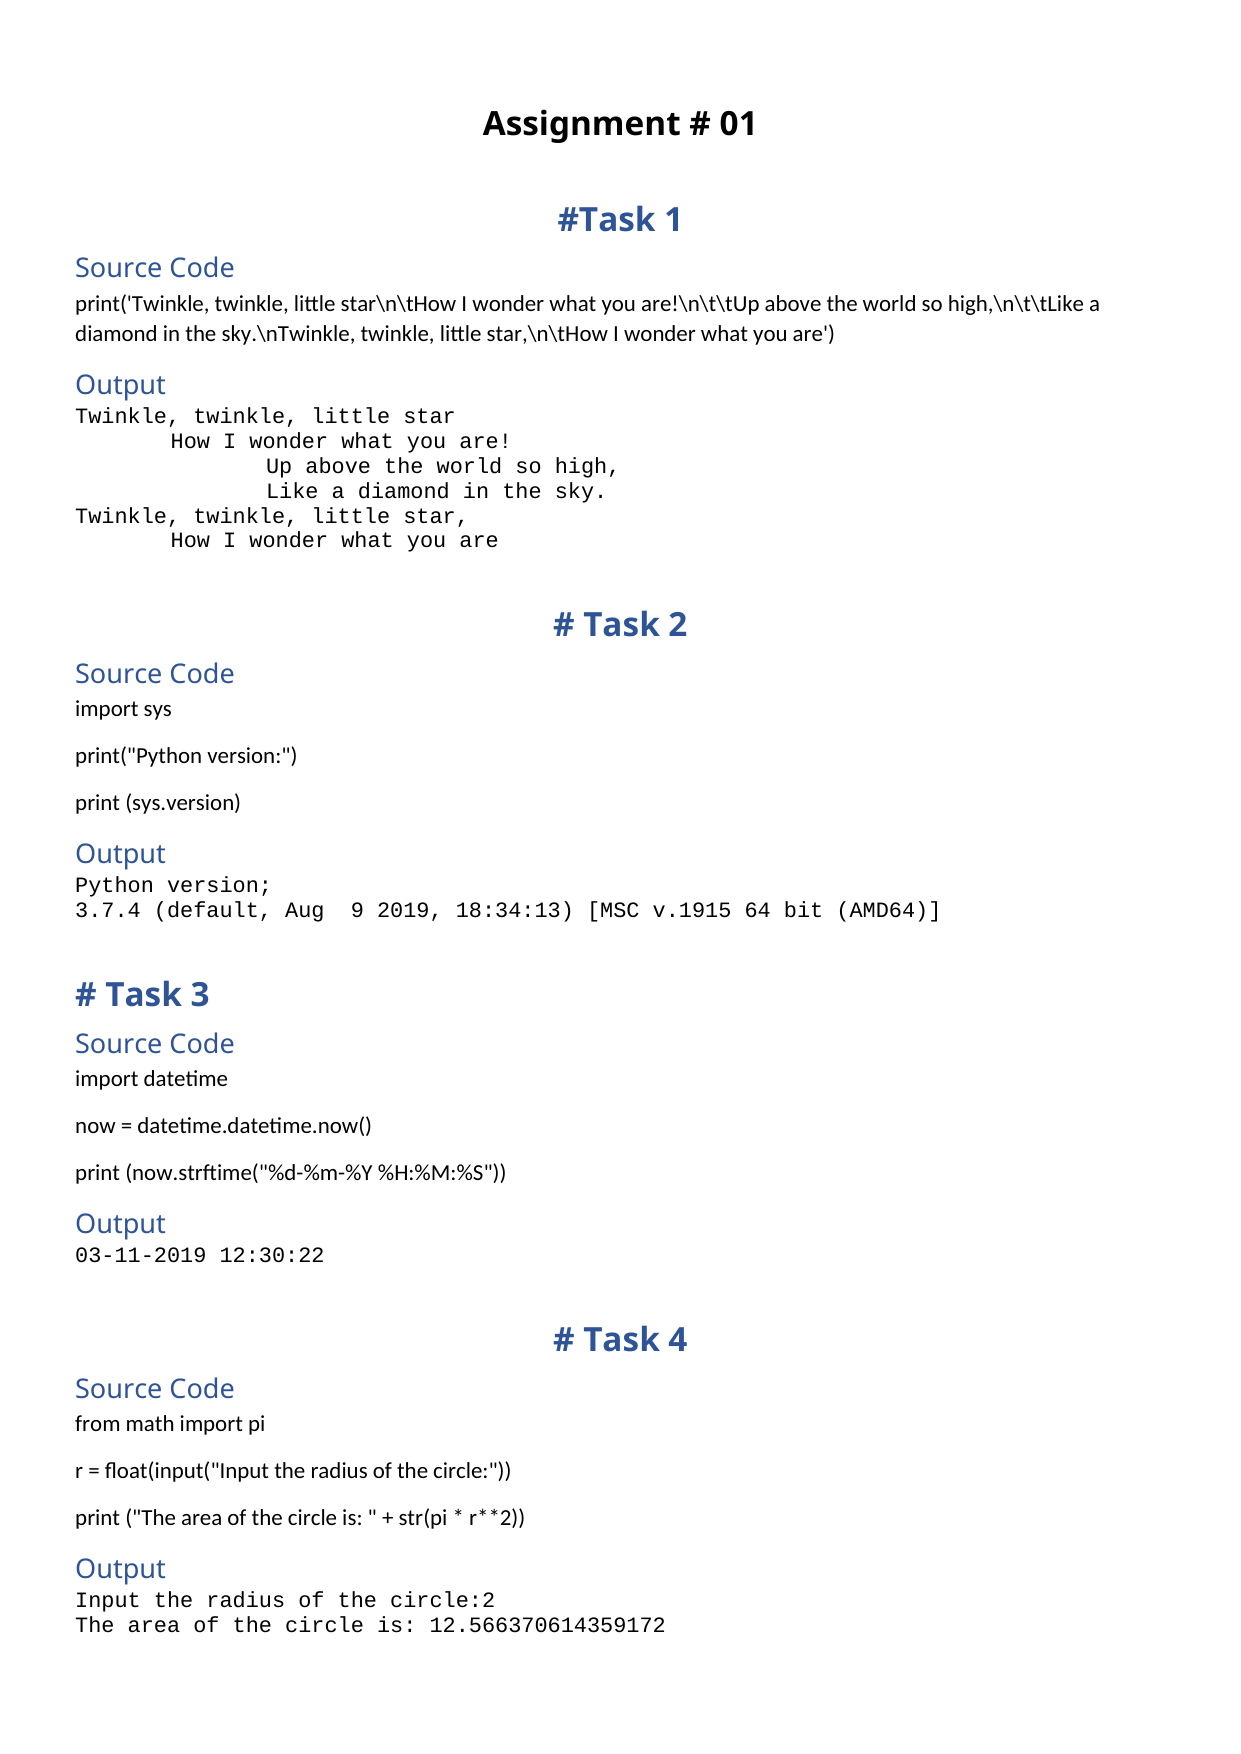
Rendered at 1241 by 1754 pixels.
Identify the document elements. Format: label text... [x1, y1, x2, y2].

text now = datetime.datetime.now() [75, 1111, 1165, 1139]
subtitle Source Code [75, 249, 1165, 286]
subtitle #Task 1 [75, 196, 1165, 241]
text How I wonder what you are! [75, 430, 1165, 455]
text print (now.strftime("%d-%m-%Y %H:%M:%S")) [75, 1158, 1165, 1186]
subtitle Output [75, 366, 1165, 403]
text Twinkle, twinkle, little star [75, 406, 1165, 430]
subtitle Source Code [75, 1369, 1165, 1406]
text print("Python version:") [75, 741, 1165, 769]
subtitle Output [75, 1204, 1165, 1241]
text print('Twinkle, twinkle, little star\n\tHow I wonder what you are!\n\t\tUp above the world so high,\n\t\tLike a diamond in the sky.\nTwinkle, twinkle, little star,\n\tHow I wonder what you are') [75, 289, 1165, 347]
subtitle Source Code [75, 1024, 1165, 1061]
text 3.7.4 (default, Aug 9 2019, 18:34:13) [MSC v.1915 64 bit (AMD64)] [75, 899, 1165, 924]
text Up above the world so high, [75, 455, 1165, 480]
text The area of the circle is: 12.566370614359172 [75, 1614, 1165, 1639]
text from math import pi [75, 1409, 1165, 1437]
text import sys [75, 694, 1165, 722]
text print ("The area of the circle is: " + str(pi * r**2)) [75, 1503, 1165, 1531]
subtitle Output [75, 1549, 1165, 1586]
text print (sys.version) [75, 788, 1165, 816]
subtitle # Task 2 [75, 601, 1165, 647]
text import datetime [75, 1064, 1165, 1092]
text Input the radius of the circle:2 [75, 1589, 1165, 1614]
subtitle Source Code [75, 654, 1165, 691]
text Python version; [75, 874, 1165, 899]
subtitle # Task 3 [75, 971, 1165, 1016]
subtitle Output [75, 835, 1165, 872]
text r = float(input("Input the radius of the circle:")) [75, 1456, 1165, 1484]
subtitle Assignment # 01 [75, 100, 1165, 145]
text Like a diamond in the sky. [75, 480, 1165, 505]
subtitle # Task 4 [75, 1316, 1165, 1361]
text 03-11-2019 12:30:22 [75, 1244, 1165, 1269]
text How I wonder what you are [75, 529, 1165, 554]
text Twinkle, twinkle, little star, [75, 505, 1165, 529]
